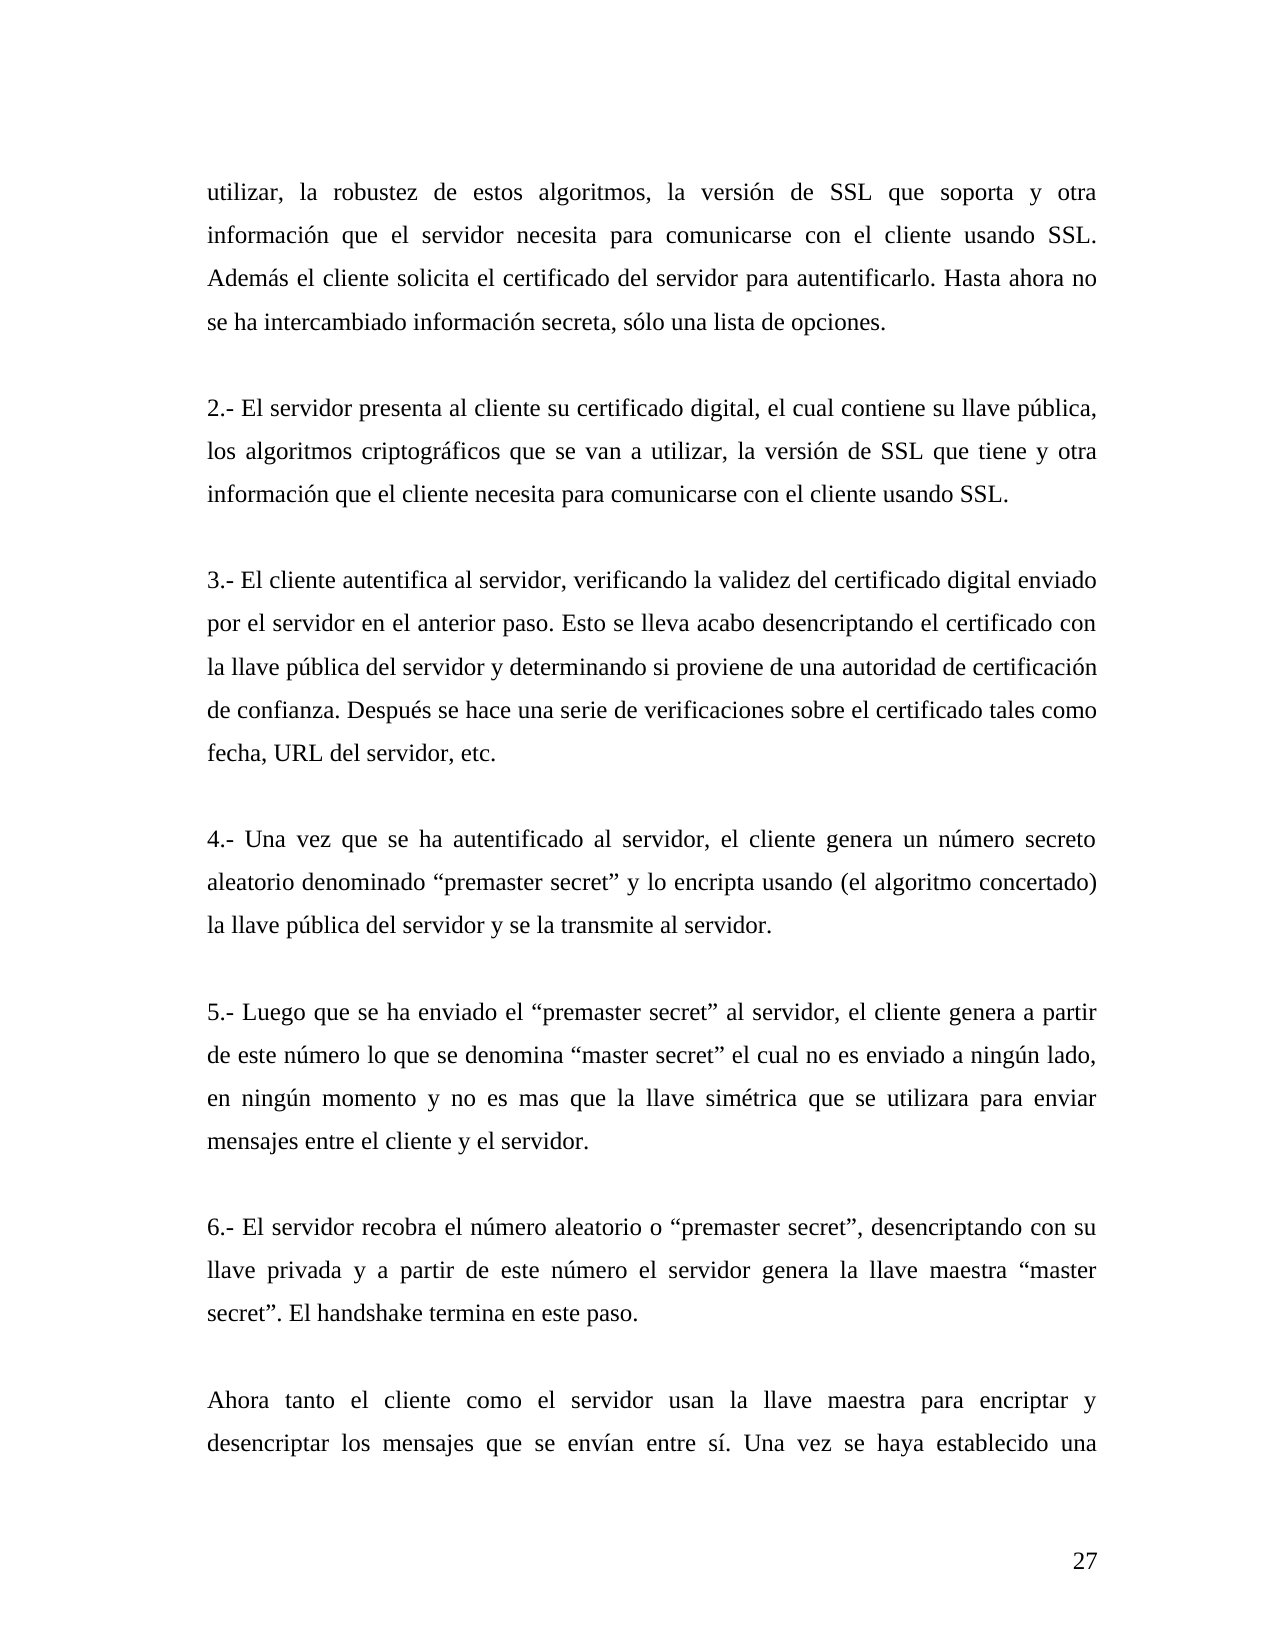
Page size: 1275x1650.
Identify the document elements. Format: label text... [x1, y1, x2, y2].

text 5.- Luego que se ha enviado el “premaster secret” al servidor, el cliente genera a partir de este número lo que se denomina “master secret” el cual no es enviado a ningún lado, en ningún momento y no es mas que la llave simétrica que se utilizara para enviar mensajes entre el cliente y el servidor. [207, 997, 1098, 1155]
text 3.- El cliente autentifica al servidor, verificando la validez del certificado digital enviado por el servidor en el anterior paso. Esto se lleva acabo desencriptando el certificado con la llave pública del servidor y determinando si proviene de una autoridad de certificación de confianza. Después se hace una serie de verificaciones sobre el certificado tales como fecha, URL del servidor, etc. [207, 565, 1098, 767]
text 4.- Una vez que se ha autentificado al servidor, el cliente genera un número secreto aleatorio denominado “premaster secret” y lo encripta usando (el algoritmo concertado) la llave pública del servidor y se la transmite al servidor. [207, 824, 1098, 939]
text 6.- El servidor recobra el número aleatorio o “premaster secret”, desencriptando con su llave privada y a partir de este número el servidor genera la llave maestra “master secret”. El handshake termina en este paso. [207, 1212, 1098, 1327]
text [207, 177, 1098, 335]
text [207, 1385, 1098, 1457]
text 2.- El servidor presenta al cliente su certificado digital, el cual contiene su llave pública, los algoritmos criptográficos que se van a utilizar, la versión de SSL que tiene y otra información que el cliente necesita para comunicarse con el cliente usando SSL. [207, 393, 1098, 508]
